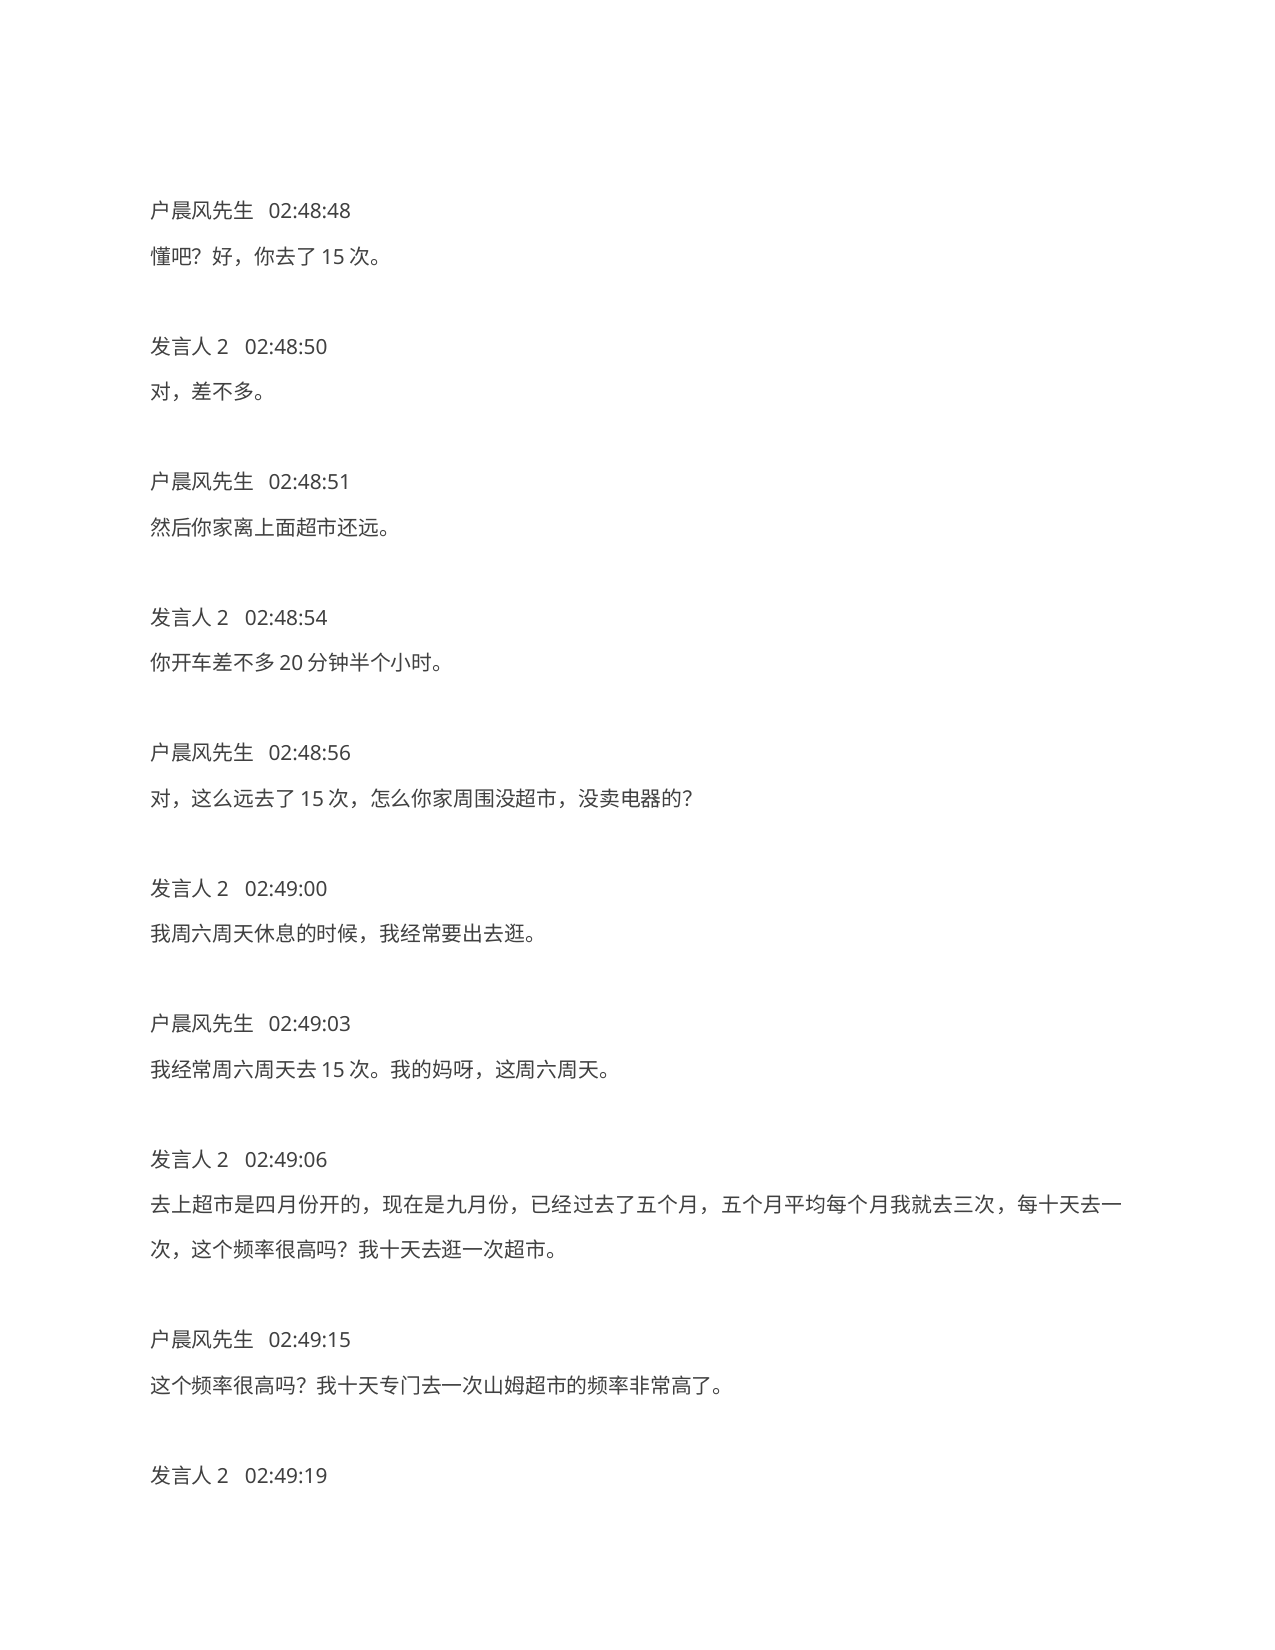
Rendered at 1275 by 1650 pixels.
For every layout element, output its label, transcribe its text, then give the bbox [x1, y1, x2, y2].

text 去上超市是四月份开的，现在是九月份，已经过去了五个月，五个月平均每个月我就去三次，每十天去一次，这个频率很高吗？我十天去逛一次超市。 [150, 1188, 1125, 1264]
text 发言人2 02:49:19 [150, 1459, 1125, 1489]
text 发言人2 02:48:50 [150, 330, 1125, 361]
text 然后你家离上面超市还远。 [150, 511, 1125, 541]
text 户晨风先生 02:48:51 [150, 466, 1125, 496]
text 你开车差不多20分钟半个小时。 [150, 646, 1125, 677]
text 户晨风先生 02:49:15 [150, 1324, 1125, 1354]
text 我周六周天休息的时候，我经常要出去逛。 [150, 917, 1125, 948]
text 我经常周六周天去15次。我的妈呀，这周六周天。 [150, 1053, 1125, 1083]
text 发言人2 02:49:00 [150, 872, 1125, 902]
text 户晨风先生 02:49:03 [150, 1007, 1125, 1038]
text 这个频率很高吗？我十天专门去一次山姆超市的频率非常高了。 [150, 1369, 1125, 1399]
text 对，差不多。 [150, 376, 1125, 406]
text 发言人2 02:48:54 [150, 601, 1125, 631]
text 发言人2 02:49:06 [150, 1143, 1125, 1173]
text 懂吧？好，你去了15次。 [150, 240, 1125, 270]
text 户晨风先生 02:48:48 [150, 195, 1125, 225]
text 户晨风先生 02:48:56 [150, 737, 1125, 767]
text 对，这么远去了15次，怎么你家周围没超市，没卖电器的？ [150, 782, 1125, 812]
